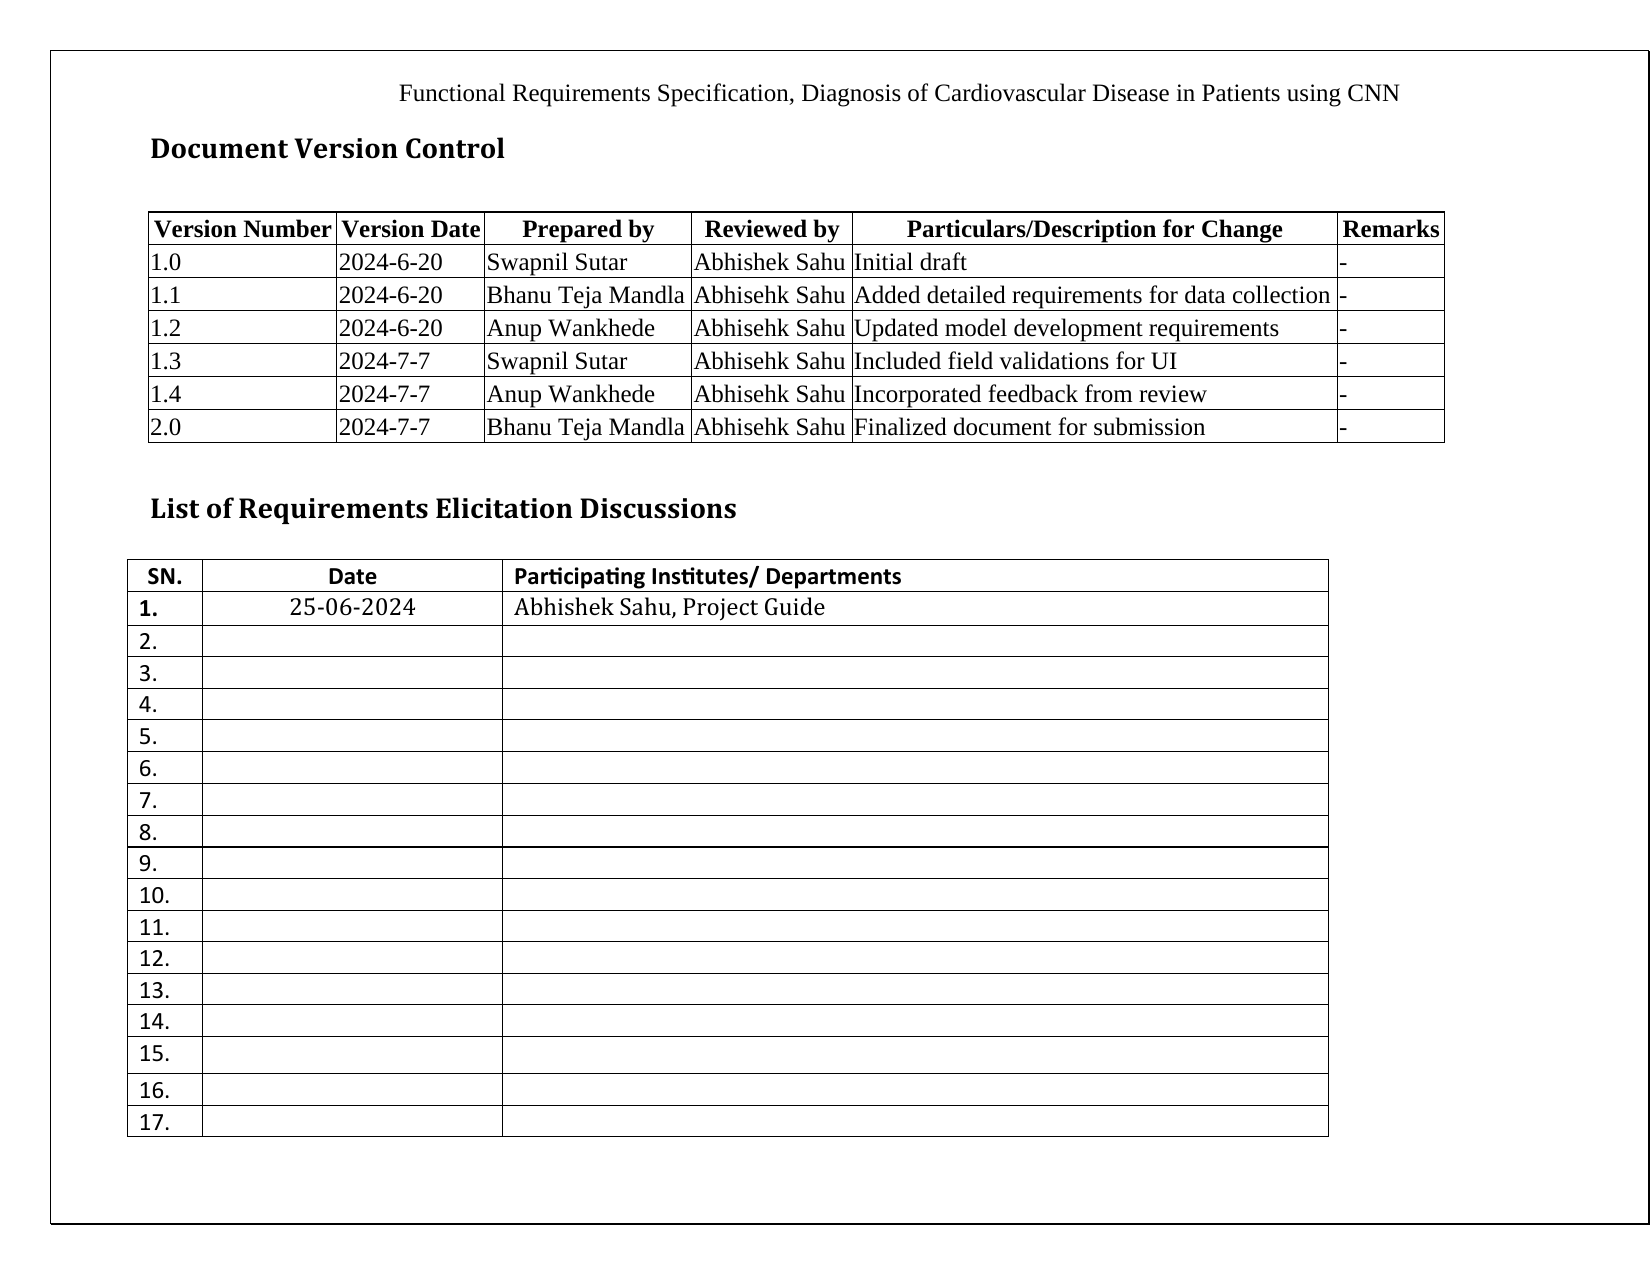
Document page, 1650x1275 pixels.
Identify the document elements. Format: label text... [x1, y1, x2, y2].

table_cell [128, 1037, 202, 1073]
table_header Remarks [1338, 213, 1444, 244]
table_cell 1.4 [149, 377, 336, 409]
table_cell Updated model development requirements [853, 311, 1337, 343]
table_cell 2024-6-20 [337, 311, 484, 343]
table_cell [203, 784, 502, 815]
table_header Version Number [149, 213, 336, 244]
table_cell [128, 942, 202, 973]
table_cell [203, 911, 502, 941]
table_cell Abhisehk Sahu [692, 377, 852, 409]
table_cell [203, 974, 502, 1004]
table_cell [203, 720, 502, 751]
table_cell [128, 752, 202, 783]
table_cell Abhishek Sahu, Project Guide [503, 592, 1328, 624]
table_cell [503, 752, 1328, 783]
table_cell 25-06-2024 [203, 592, 502, 624]
table_cell [503, 1106, 1328, 1136]
table_cell Bhanu Teja Mandla [485, 410, 691, 442]
table_header Version Date [337, 213, 484, 244]
table_cell [203, 689, 502, 719]
table_cell Initial draft [853, 245, 1337, 277]
table_cell [503, 720, 1328, 751]
table_cell [203, 752, 502, 783]
table_cell [503, 942, 1328, 973]
table_cell [503, 879, 1328, 909]
table_cell [203, 816, 502, 846]
table_cell [503, 1005, 1328, 1036]
table_header Reviewed by [692, 213, 852, 244]
table_cell - [1338, 278, 1444, 310]
table_cell [128, 1074, 202, 1105]
table_cell Bhanu Teja Mandla [485, 278, 691, 310]
table_cell [503, 689, 1328, 719]
table_header Participating Institutes/ Departments [503, 560, 1328, 591]
table_cell 1.0 [149, 245, 336, 277]
table_cell 2024-7-7 [337, 344, 484, 376]
table_cell [503, 1074, 1328, 1105]
table_cell 2024-6-20 [337, 278, 484, 310]
table_cell Abhishek Sahu [692, 245, 852, 277]
table_cell [128, 720, 202, 751]
table_header Particulars/Description for Change [853, 213, 1337, 244]
table_cell Abhisehk Sahu [692, 344, 852, 376]
table_cell [203, 1074, 502, 1105]
table_cell [503, 1037, 1328, 1073]
table_cell 1.3 [149, 344, 336, 376]
table_cell [203, 848, 502, 878]
table_cell [128, 816, 202, 846]
table_cell 2024-7-7 [337, 410, 484, 442]
table_cell [128, 911, 202, 941]
table_cell [503, 974, 1328, 1004]
table_cell [203, 626, 502, 656]
table_cell [203, 1037, 502, 1073]
table_cell [128, 626, 202, 656]
table_cell [203, 879, 502, 909]
table_cell [203, 942, 502, 973]
table_header SN. [128, 560, 202, 591]
table_cell [128, 879, 202, 909]
table_cell Included field validations for UI [853, 344, 1337, 376]
table_cell [128, 848, 202, 878]
table_cell [128, 974, 202, 1004]
table_cell [128, 689, 202, 719]
table_cell [128, 1106, 202, 1136]
table_cell [203, 1005, 502, 1036]
table_cell [128, 784, 202, 815]
table_cell [503, 911, 1328, 941]
table_cell Abhisehk Sahu [692, 311, 852, 343]
table_cell [503, 848, 1328, 878]
table_cell Incorporated feedback from review [853, 377, 1337, 409]
table_cell 2.0 [149, 410, 336, 442]
table_cell Swapnil Sutar [485, 344, 691, 376]
table_cell Added detailed requirements for data collection [853, 278, 1337, 310]
table_cell Abhisehk Sahu [692, 410, 852, 442]
table_cell Finalized document for submission [853, 410, 1337, 442]
table_cell [203, 1106, 502, 1136]
table_cell 2024-7-7 [337, 377, 484, 409]
table_cell [128, 657, 202, 688]
table_cell - [1338, 311, 1444, 343]
table_cell Swapnil Sutar [485, 245, 691, 277]
text List of Requirements Elicitation Discussions [150, 491, 1648, 525]
table_cell [503, 657, 1328, 688]
table_cell [203, 657, 502, 688]
table_cell [128, 1005, 202, 1036]
table_cell - [1338, 410, 1444, 442]
table_header Date [203, 560, 502, 591]
table_cell [128, 592, 202, 624]
table_cell - [1338, 245, 1444, 277]
table_header Prepared by [485, 213, 691, 244]
table_cell - [1338, 377, 1444, 409]
table_cell 2024-6-20 [337, 245, 484, 277]
table_cell Anup Wankhede [485, 377, 691, 409]
table_cell [503, 626, 1328, 656]
table_cell Abhisehk Sahu [692, 278, 852, 310]
table_cell [503, 784, 1328, 815]
table_cell - [1338, 344, 1444, 376]
table_cell [503, 816, 1328, 846]
table_cell 1.2 [149, 311, 336, 343]
text Document Version Control [150, 131, 1648, 165]
table_cell Anup Wankhede [485, 311, 691, 343]
table_cell 1.1 [149, 278, 336, 310]
